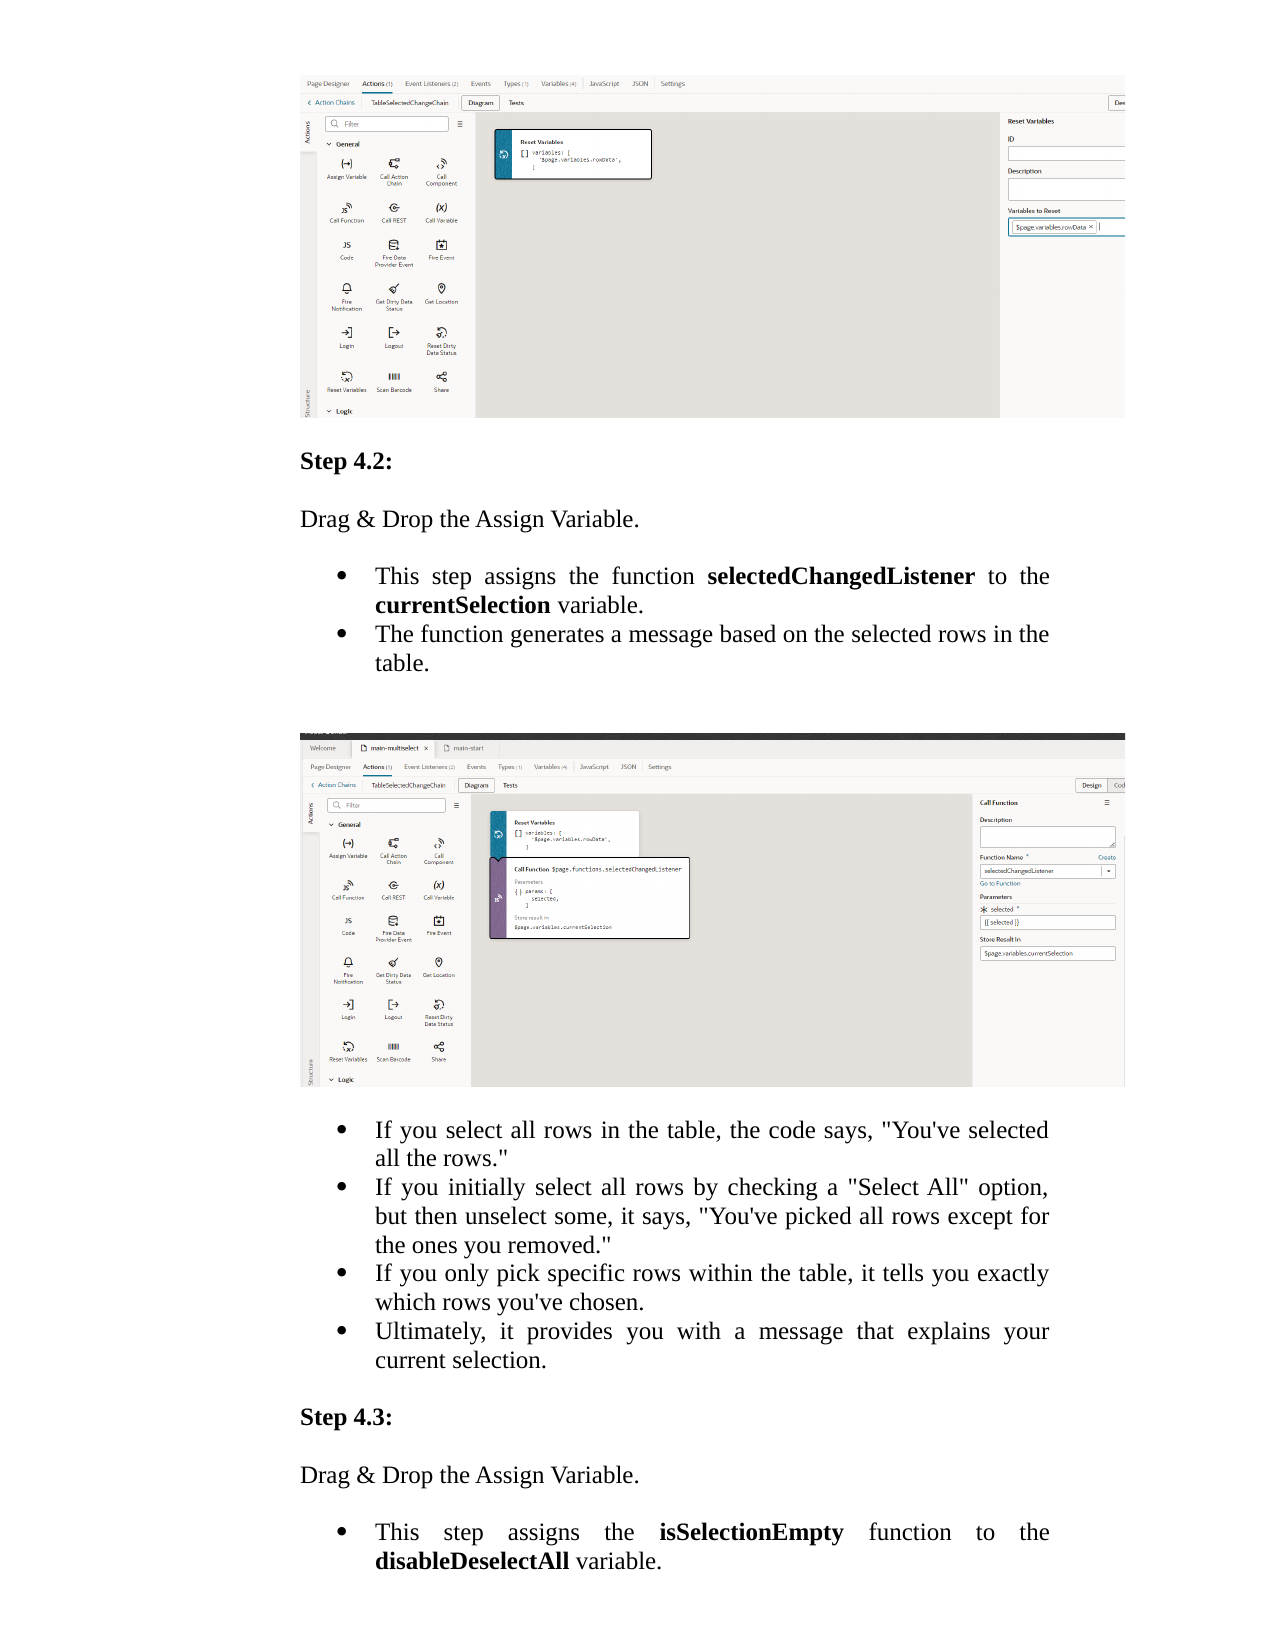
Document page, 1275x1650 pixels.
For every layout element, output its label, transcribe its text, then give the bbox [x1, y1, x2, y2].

list Ultimately, it provides you with a message that explains your current selection. [337, 1316, 1050, 1373]
text Drag & Drop the Assign Variable. [225, 504, 1050, 533]
picture [300, 75, 1125, 418]
picture [300, 733, 1125, 1087]
text Step 4.3: [225, 1402, 1050, 1431]
list If you initially select all rows by checking a "Select All" option, but then unselect some, it says, "You've picked all rows except for the ones you removed." [337, 1172, 1050, 1258]
list This step assigns the function selectedChangedListener to the currentSelection variable. [337, 561, 1050, 619]
list This step assigns the isSelectionEmpty function to the disableDeselectAll variable. [337, 1517, 1050, 1575]
list If you only pick specific rows within the table, it tells you exactly which rows you've chosen. [337, 1258, 1050, 1316]
list The function generates a message based on the selected rows in the table. [337, 619, 1050, 676]
text Step 4.2: [225, 446, 1050, 475]
text Drag & Drop the Assign Variable. [225, 1460, 1050, 1488]
list If you select all rows in the table, the code says, "You've selected all the rows." [337, 1115, 1050, 1172]
